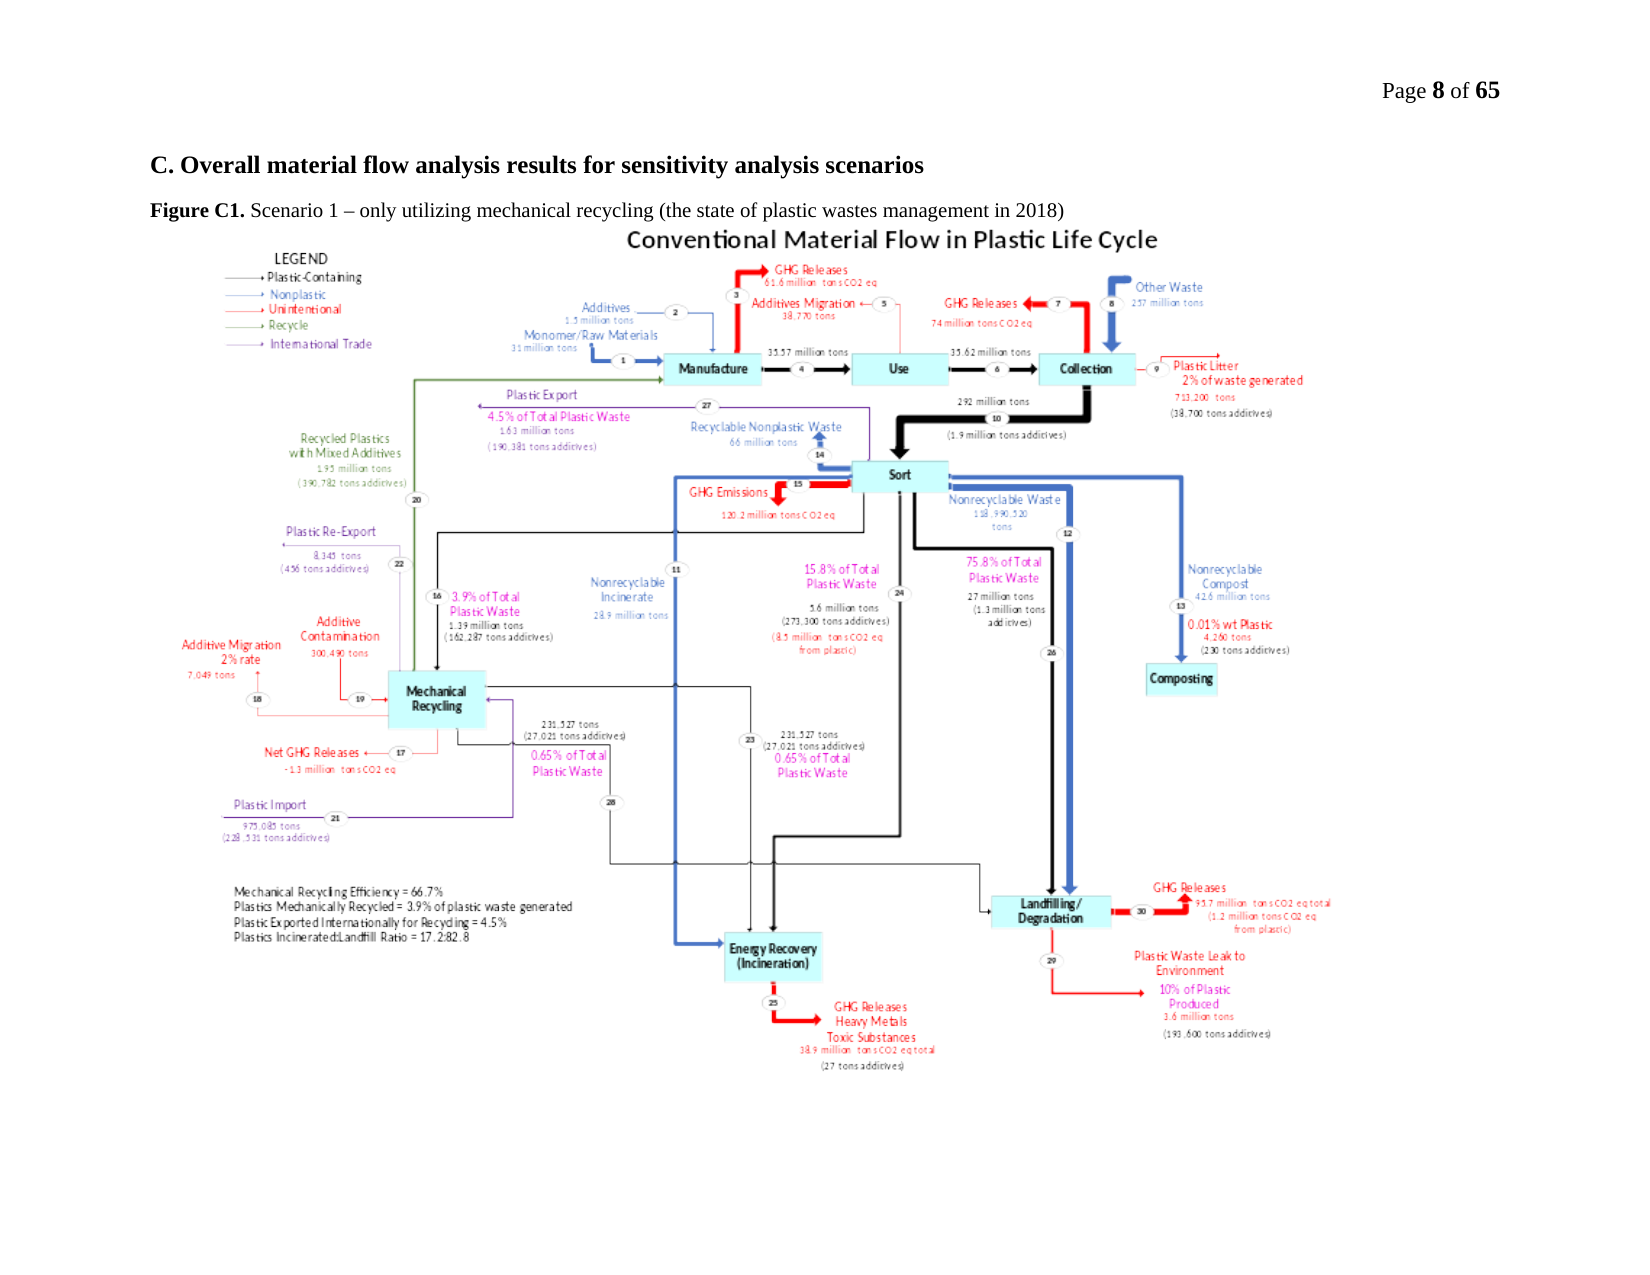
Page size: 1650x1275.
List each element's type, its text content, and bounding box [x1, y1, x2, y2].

text Figure C1. Scenario 1 – only utilizing mechanical recycling (the state of plastic wastes management in 2018) [150, 198, 1500, 222]
text C. Overall material flow analysis results for sensitivity analysis scenarios [150, 150, 1500, 179]
